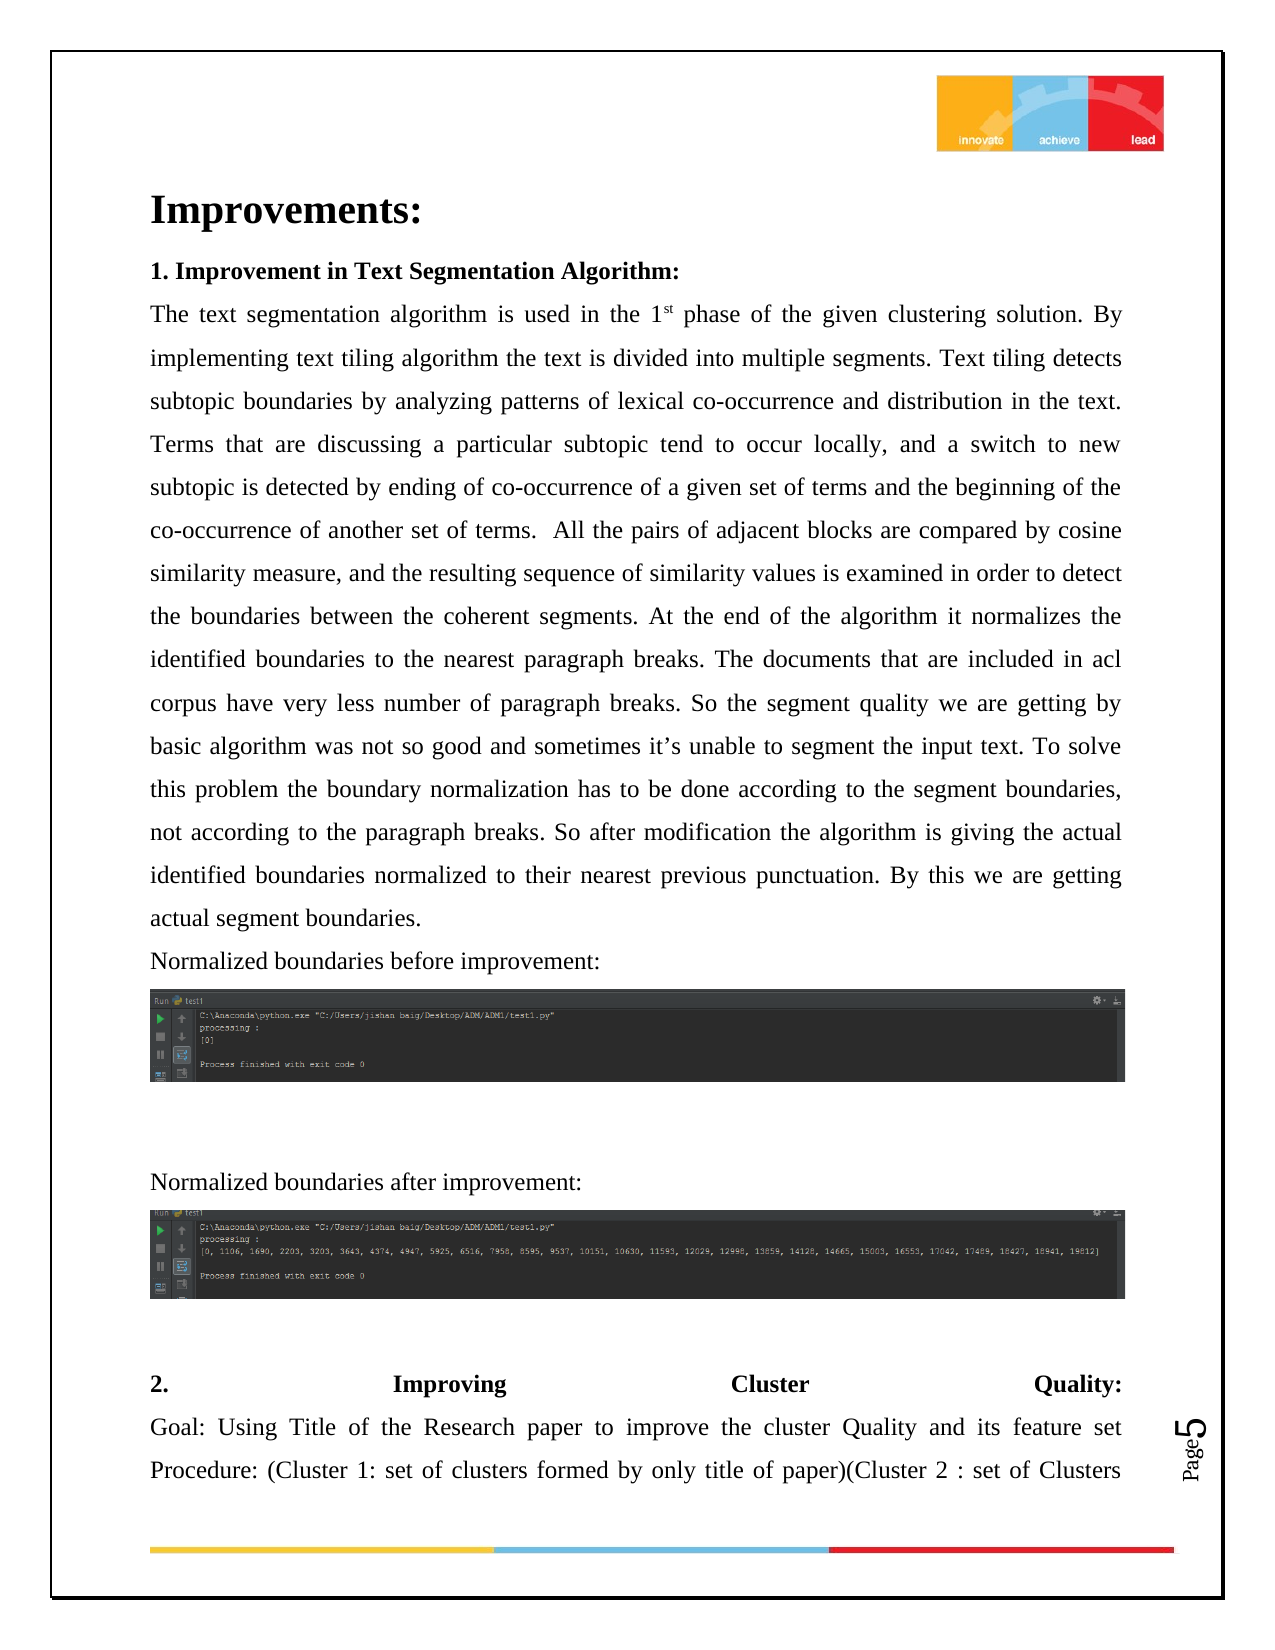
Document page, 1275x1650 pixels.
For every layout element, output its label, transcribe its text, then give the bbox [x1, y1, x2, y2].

text Normalized boundaries after improvement: [150, 1167, 1123, 1196]
text Normalized boundaries before improvement: [150, 946, 1123, 975]
picture [936, 75, 1165, 152]
text The text segmentation algorithm is used in the 1st phase of the given clustering solution. By implementing text tiling algorithm the text is divided into multiple segments. Text tiling detects subtopic boundaries by analyzing patterns of lexical co-occurrence and distribution in the text. Terms that are discussing a particular subtopic tend to occur locally, and a switch to new subtopic is detected by ending of co-occurrence of a given set of terms and the beginning of the co-occurrence of another set of terms. All the pairs of adjacent blocks are compared by cosine similarity measure, and the resulting sequence of similarity values is examined in order to detect the boundaries between the coherent segments. At the end of the algorithm it normalizes the identified boundaries to the nearest paragraph breaks. The documents that are included in acl corpus have very less number of paragraph breaks. So the segment quality we are getting by basic algorithm was not so good and sometimes it’s unable to segment the input text. To solve this problem the boundary normalization has to be done according to the segment boundaries, not according to the paragraph breaks. So after modification the algorithm is giving the actual identified boundaries normalized to their nearest previous punctuation. By this we are getting actual segment boundaries. [150, 299, 1123, 932]
picture [150, 989, 1125, 1082]
text 1. Improvement in Text Segmentation Algorithm: [150, 256, 1123, 285]
text Improvements: [150, 184, 1123, 232]
picture [150, 1545, 1180, 1554]
picture [150, 1210, 1125, 1299]
